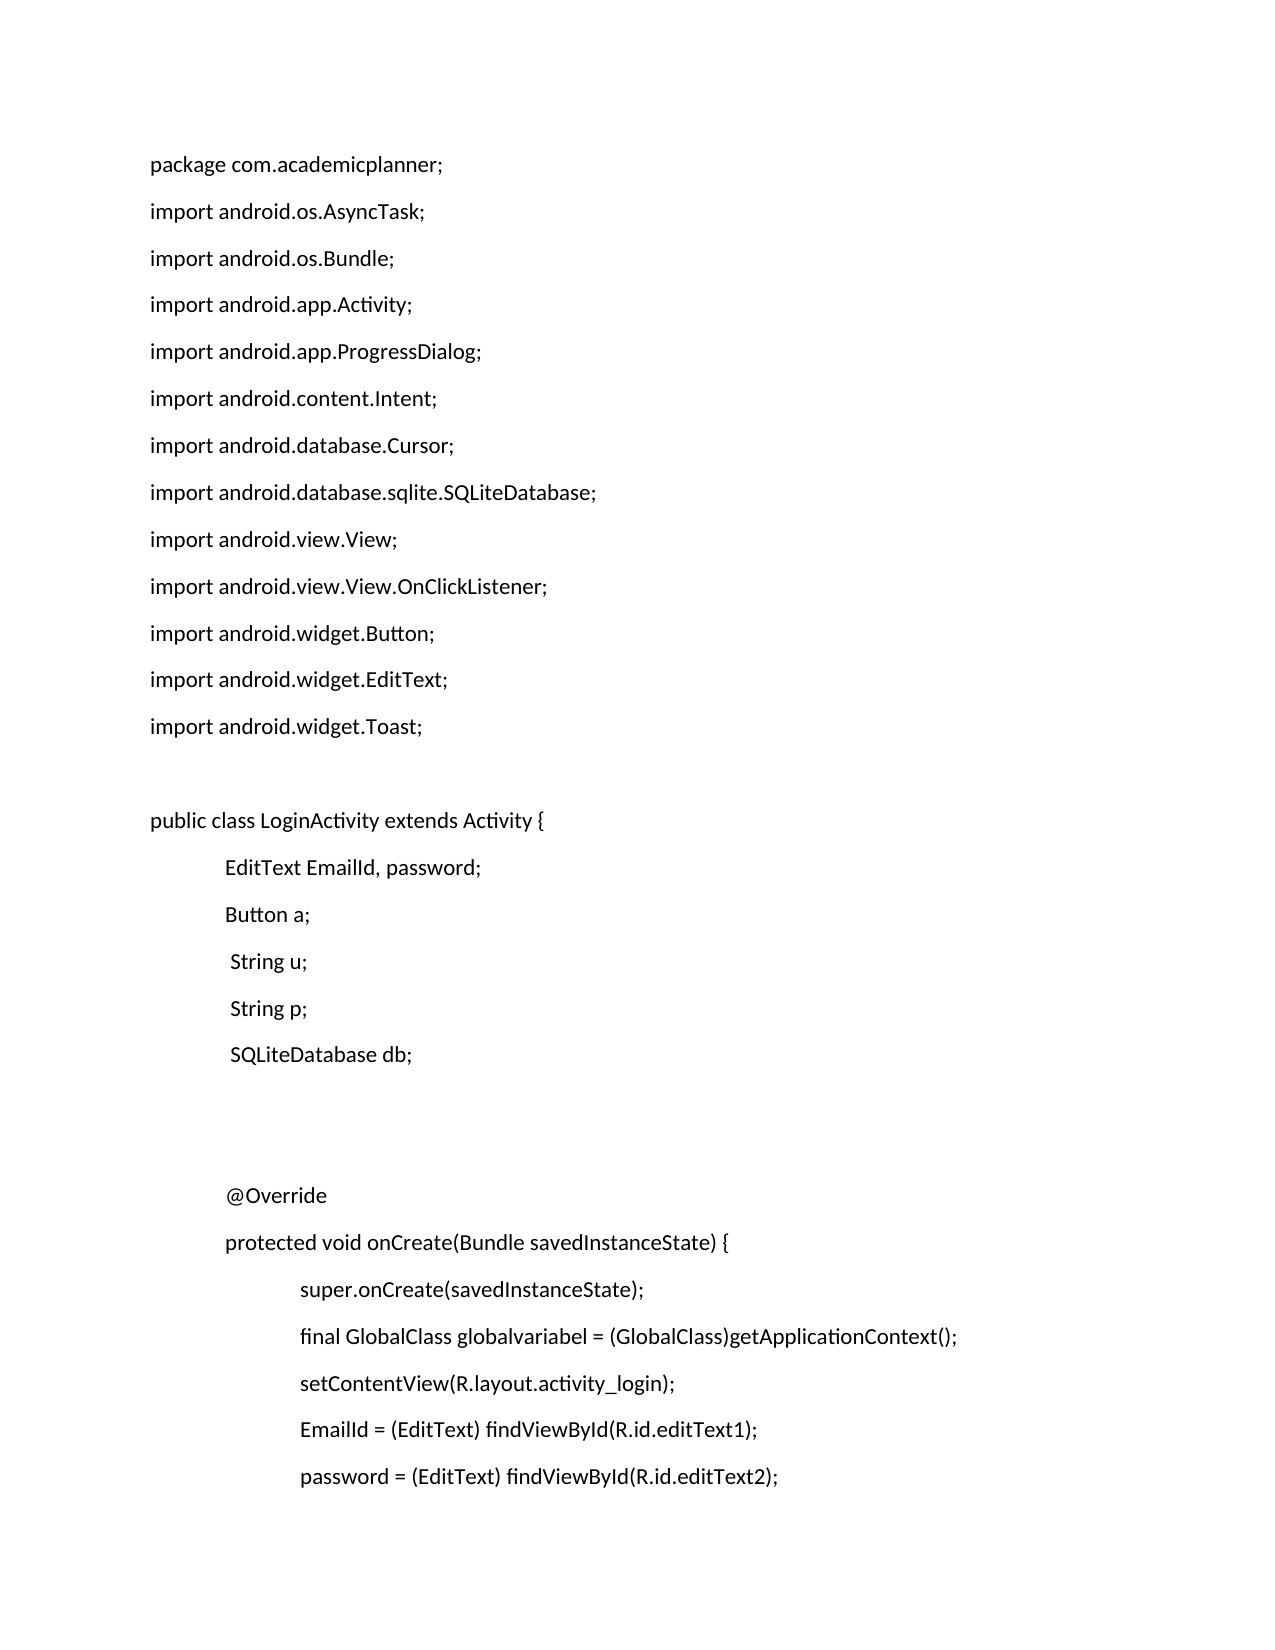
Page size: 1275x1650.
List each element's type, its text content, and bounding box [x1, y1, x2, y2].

text protected void onCreate(Bundle savedInstanceState) { [150, 1228, 1125, 1256]
text String u; [150, 947, 1125, 975]
text package com.academicplanner; [150, 150, 1125, 178]
text import android.os.AsyncTask; [150, 197, 1125, 225]
text import android.widget.EditText; [150, 666, 1125, 694]
text EmailId = (EditText) findViewById(R.id.editText1); [150, 1416, 1125, 1444]
text super.onCreate(savedInstanceState); [150, 1275, 1125, 1303]
text setContentView(R.layout.activity_login); [150, 1369, 1125, 1397]
text import android.database.sqlite.SQLiteDatabase; [150, 478, 1125, 506]
text public class LoginActivity extends Activity { [150, 806, 1125, 834]
text password = (EditText) findViewById(R.id.editText2); [150, 1462, 1125, 1491]
text SQLiteDatabase db; [150, 1041, 1125, 1069]
text import android.app.ProgressDialog; [150, 337, 1125, 366]
text import android.widget.Button; [150, 619, 1125, 647]
text import android.content.Intent; [150, 384, 1125, 412]
text final GlobalClass globalvariabel = (GlobalClass)getApplicationContext(); [150, 1322, 1125, 1350]
text Button a; [150, 900, 1125, 928]
text import android.view.View; [150, 525, 1125, 553]
text import android.os.Bundle; [150, 244, 1125, 272]
text import android.app.Activity; [150, 291, 1125, 319]
text String p; [150, 994, 1125, 1022]
text import android.view.View.OnClickListener; [150, 572, 1125, 600]
text import android.widget.Toast; [150, 712, 1125, 741]
text EditText EmailId, password; [150, 853, 1125, 881]
text import android.database.Cursor; [150, 431, 1125, 459]
text @Override [150, 1181, 1125, 1209]
